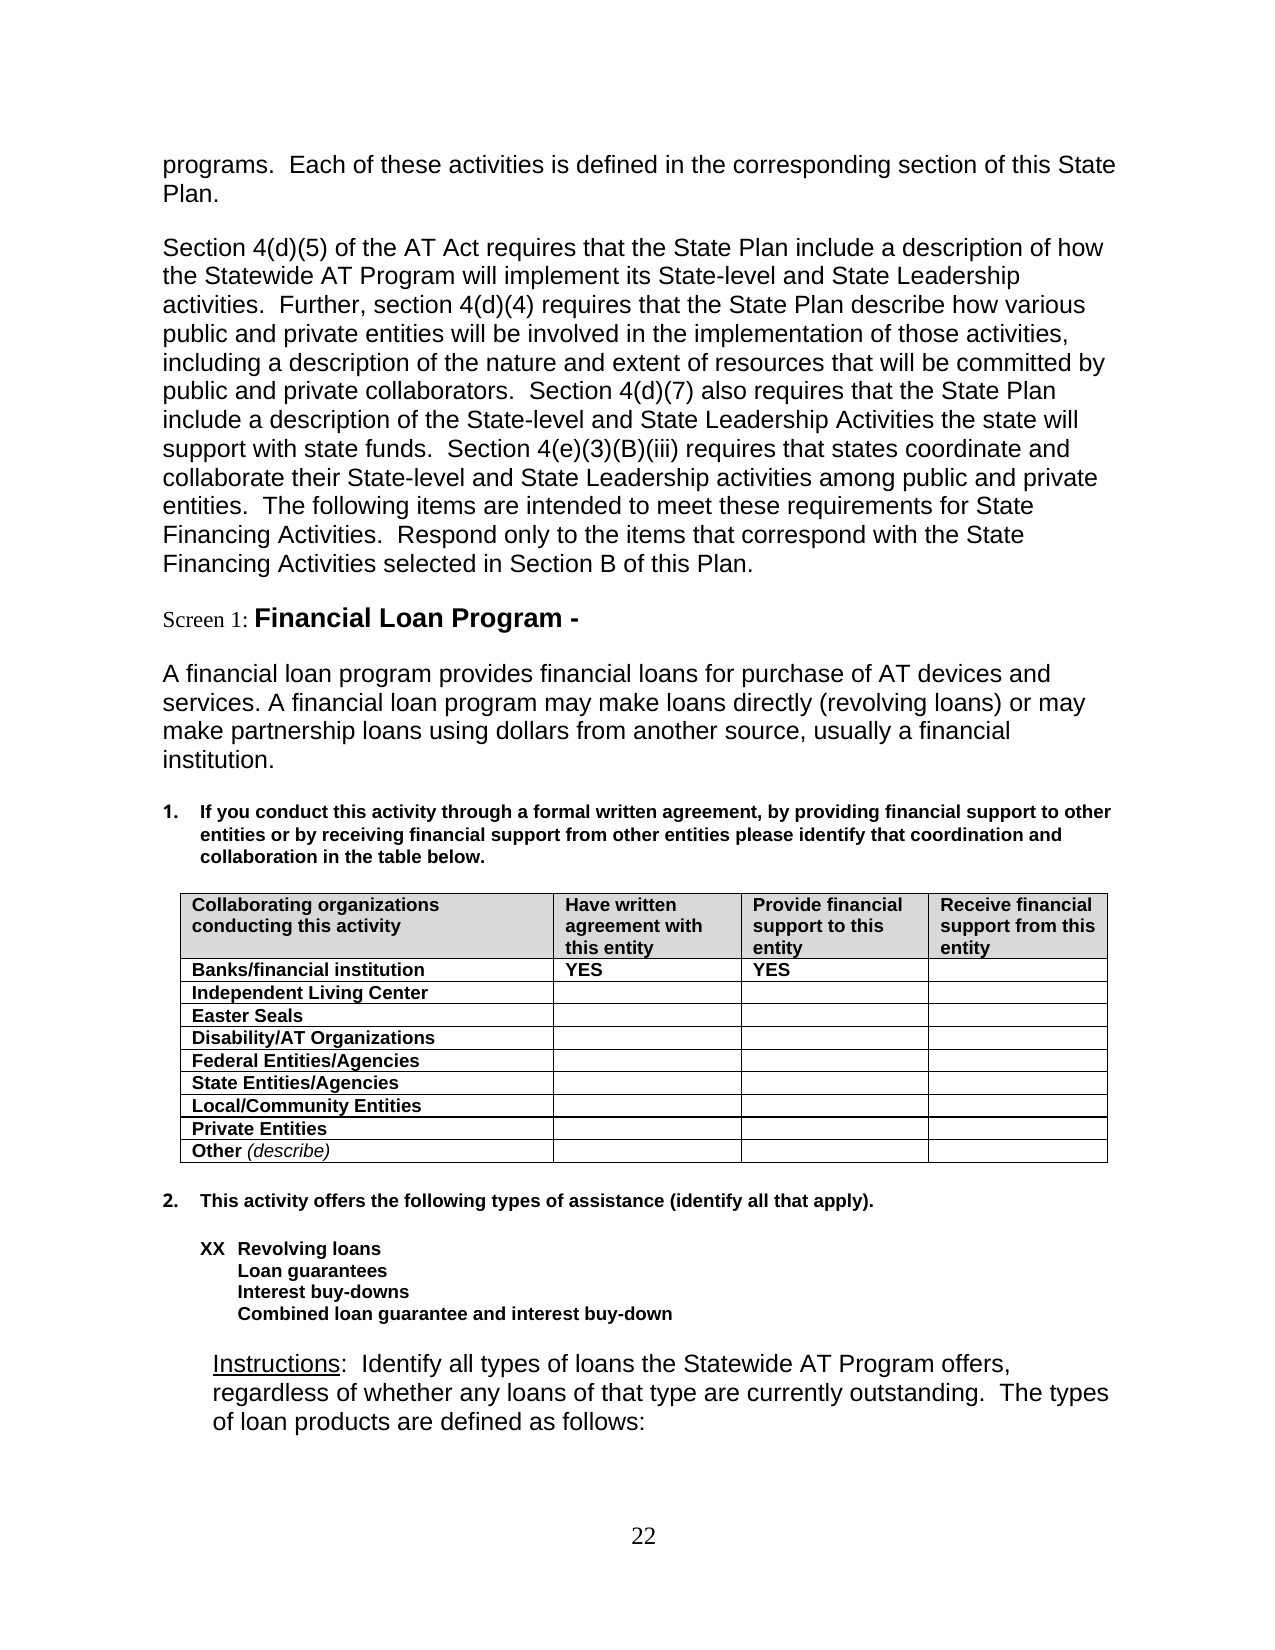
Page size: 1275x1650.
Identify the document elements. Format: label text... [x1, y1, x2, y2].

table_cell [742, 1095, 928, 1116]
text Section 4(d)(5) of the AT Act requires that the State Plan include a description of how the Statewide AT Program will implement its State-level and State Leadership activities. Further, section 4(d)(4) requires that the State Plan describe how various public and private entities will be involved in the implementation of those activities, including a description of the nature and extent of resources that will be committed by public and private collaborators. Section 4(d)(7) also requires that the State Plan include a description of the State-level and State Leadership Activities the state will support with state funds. Section 4(e)(3)(B)(iii) requires that states coordinate and collaborate their State-level and State Leadership activities among public and private entities. The following items are intended to meet these requirements for State Financing Activities. Respond only to the items that correspond with the State Financing Activities selected in Section B of this Plan. [162, 232, 1125, 577]
table_cell [742, 1140, 928, 1162]
table_cell Local/Community Entities [181, 1095, 553, 1116]
table_cell [554, 1140, 741, 1162]
table_cell [929, 1140, 1107, 1162]
table_header Have written agreement with this entity [554, 894, 741, 958]
text Combined loan guarantee and interest buy-down [162, 1303, 1125, 1324]
text A financial loan program provides financial loans for purchase of AT devices and services. A financial loan program may make loans directly (revolving loans) or may make partnership loans using dollars from another source, usually a financial institution. [162, 659, 1125, 774]
table_cell Other (describe) [181, 1140, 553, 1162]
text Instructions: Identify all types of loans the Statewide AT Program offers, regardless of whether any loans of that type are currently outstanding. The types of loan products are defined as follows: [212, 1349, 1125, 1436]
table_cell Independent Living Center [181, 982, 553, 1003]
table_cell Private Entities [181, 1118, 553, 1139]
table_cell [554, 1095, 741, 1116]
table_cell [554, 1118, 741, 1139]
table_cell Federal Entities/Agencies [181, 1050, 553, 1071]
table_cell [929, 959, 1107, 981]
table_cell [929, 1027, 1107, 1048]
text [162, 150, 1125, 207]
table_cell [742, 1118, 928, 1139]
table_cell [929, 1095, 1107, 1116]
table_cell [929, 1004, 1107, 1026]
subtitle Financial Loan Program - [162, 602, 1125, 634]
table_cell [742, 982, 928, 1003]
table_cell [929, 1072, 1107, 1094]
table_cell Banks/financial institution [181, 959, 553, 981]
table_cell [929, 982, 1107, 1003]
table_header Provide financial support to this entity [742, 894, 928, 958]
table_cell [742, 1004, 928, 1026]
text Interest buy-downs [200, 1281, 1125, 1303]
table_cell [929, 1118, 1107, 1139]
table_cell Easter Seals [181, 1004, 553, 1026]
table_cell [554, 1072, 741, 1094]
table_cell [554, 1050, 741, 1071]
table_cell YES [742, 959, 928, 981]
list This activity offers the following types of assistance (identify all that apply). [162, 1188, 1125, 1213]
table_cell [742, 1050, 928, 1071]
list If you conduct this activity through a formal written agreement, by providing financial support to other entities or by receiving financial support from other entities please identify that coordination and collaboration in the table below. [162, 799, 1125, 867]
table_cell [742, 1027, 928, 1048]
table_header Receive financial support from this entity [929, 894, 1107, 958]
table_cell Disability/AT Organizations [181, 1027, 553, 1048]
table_cell [554, 1004, 741, 1026]
table_header Collaborating organizations conducting this activity [181, 894, 553, 958]
table_cell [554, 982, 741, 1003]
table_cell YES [554, 959, 741, 981]
table_cell State Entities/Agencies [181, 1072, 553, 1094]
table_cell [929, 1050, 1107, 1071]
table_cell [554, 1027, 741, 1048]
text Loan guarantees [200, 1260, 1125, 1281]
table_cell [742, 1072, 928, 1094]
text XX Revolving loans [162, 1238, 1125, 1260]
